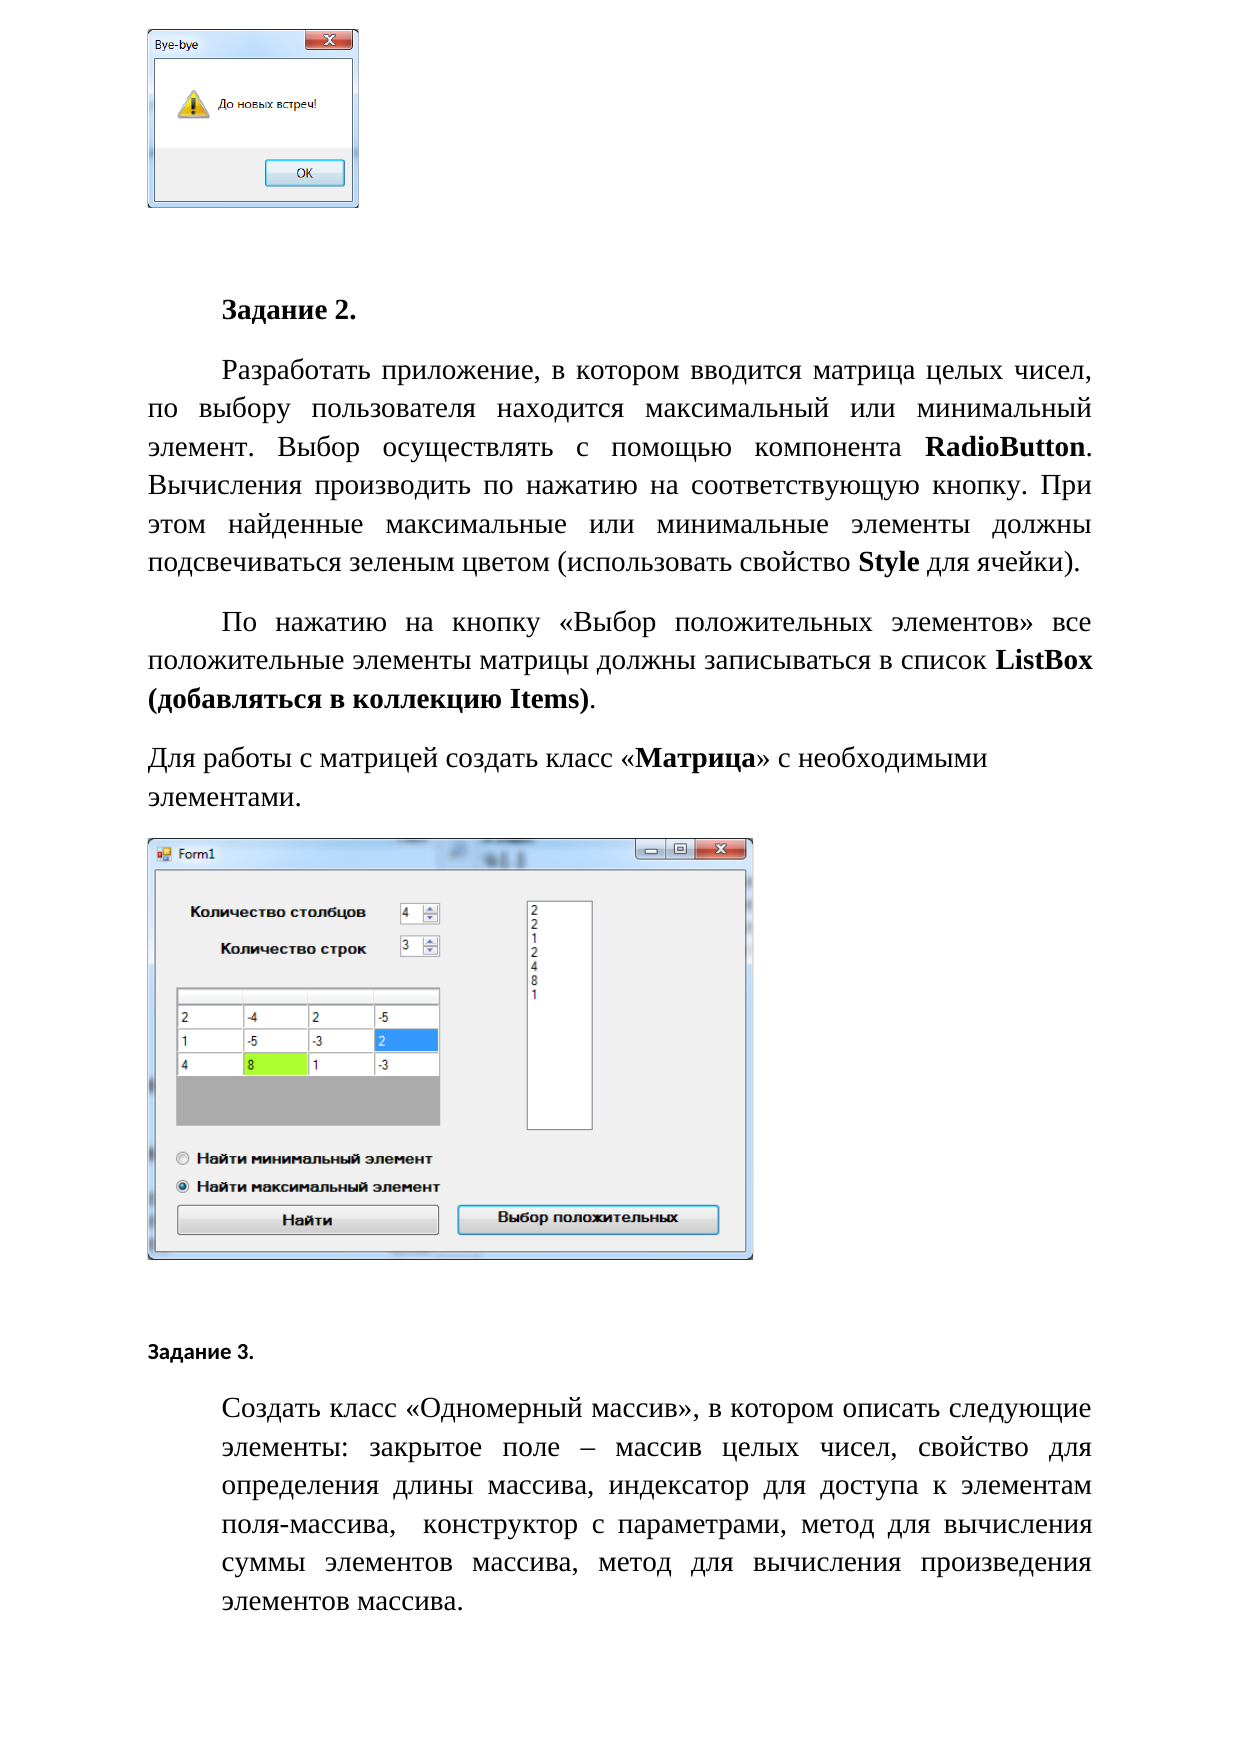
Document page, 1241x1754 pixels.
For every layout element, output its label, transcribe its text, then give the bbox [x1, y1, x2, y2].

text Задание 2. [148, 292, 1093, 326]
text Задание 3. [148, 1337, 1093, 1365]
text Создать класс «Одномерный массив», в котором описать следующие элементы: закрытое поле – массив целых чисел, свойство для определения длины массива, индексатор для доступа к элементам поля-массива, конструктор с параметрами, метод для вычисления суммы элементов массива, метод для вычисления произведения элементов массива. [221, 1390, 1093, 1616]
picture [147, 29, 359, 208]
text Для работы с матрицей создать класс «Матрица» с необходимыми элементами. [148, 740, 1093, 812]
picture [147, 838, 754, 1260]
text По нажатию на кнопку «Выбор положительных элементов» все положительные элементы матрицы должны записываться в список ListBox (добавляться в коллекцию Items). [148, 604, 1093, 714]
text Разработать приложение, в котором вводится матрица целых чисел, по выбору пользователя находится максимальный или минимальный элемент. Выбор осуществлять с помощью компонента RadioButton. Вычисления производить по нажатию на соответствующую кнопку. При этом найденные максимальные или минимальные элементы должны подсвечиваться зеленым цветом (использовать свойство Style для ячейки). [148, 352, 1093, 578]
